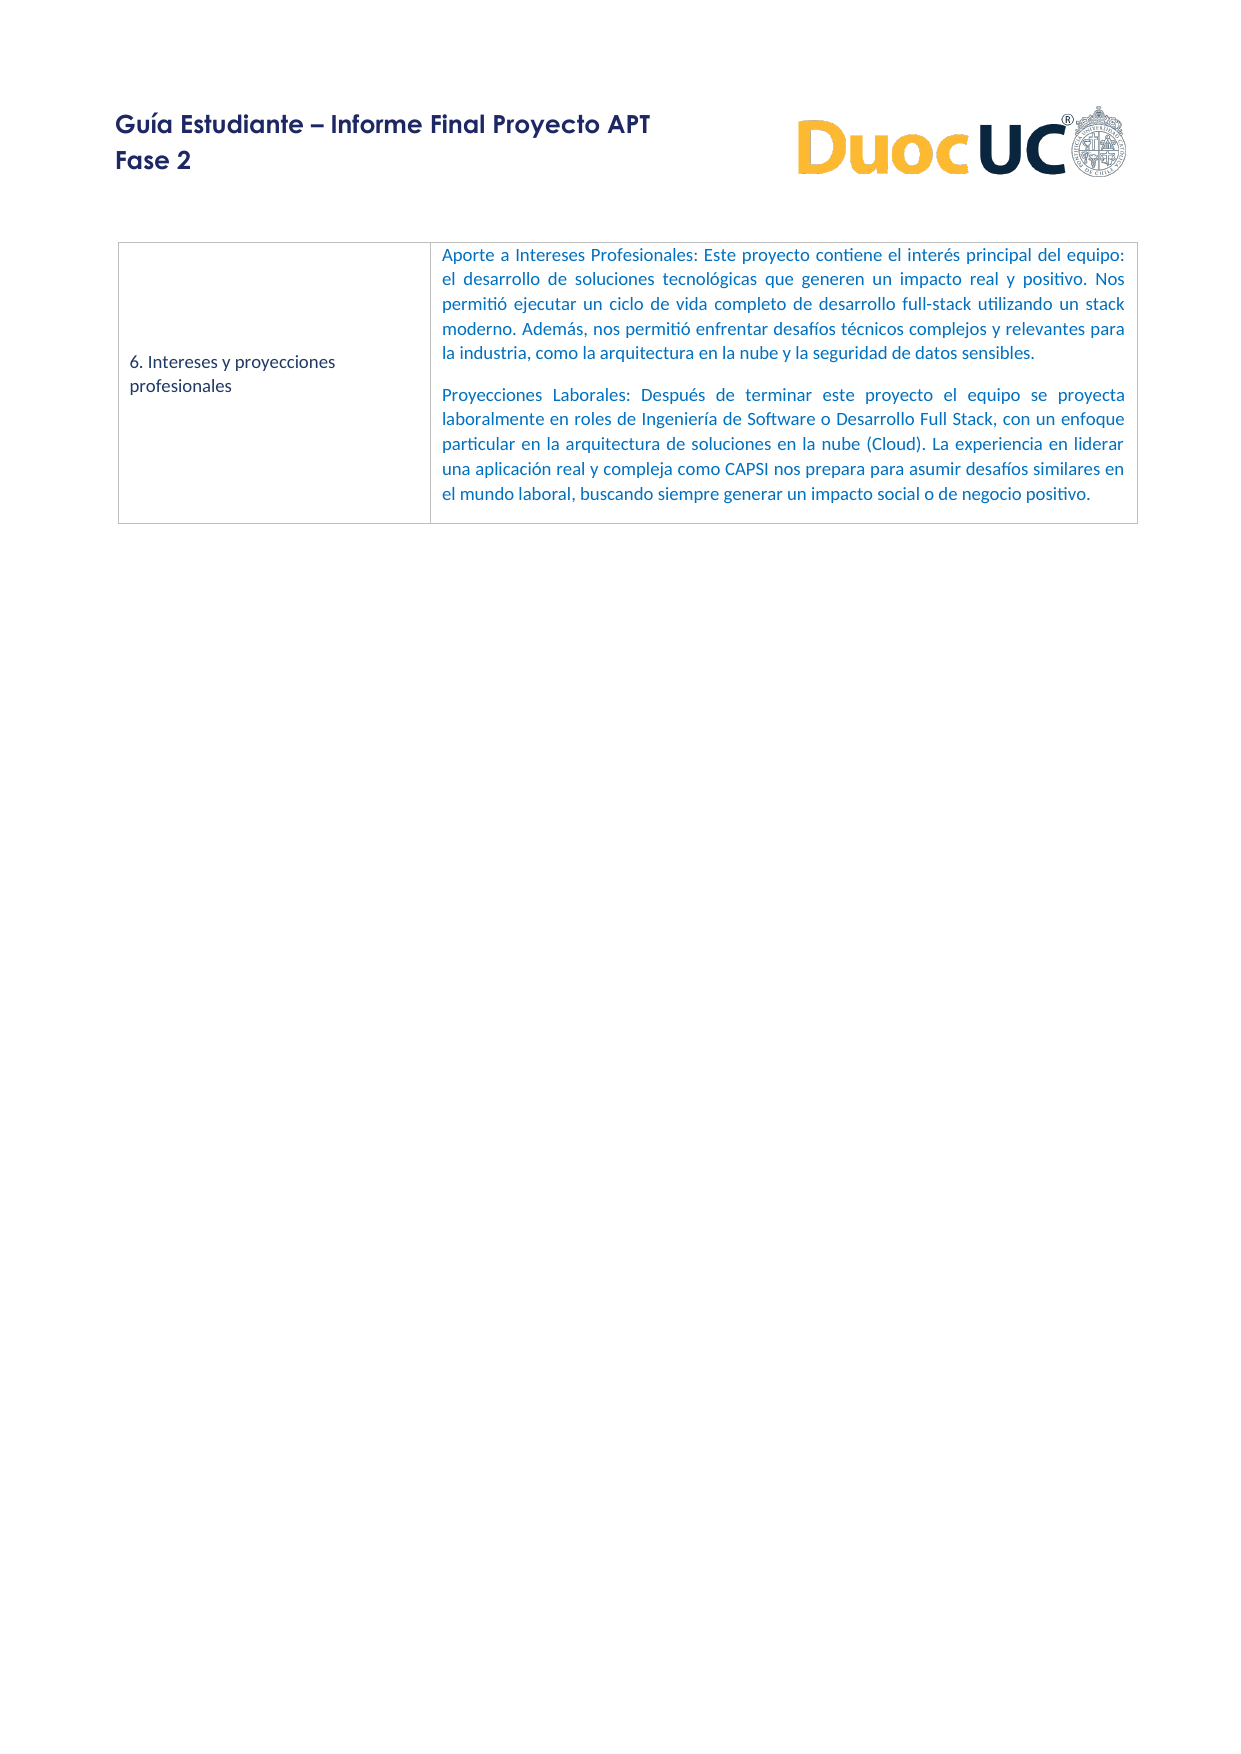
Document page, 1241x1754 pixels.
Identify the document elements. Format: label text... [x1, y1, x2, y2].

table_cell Aporte a Intereses Profesionales: Este proyecto contiene el interés principal del equipo: el desarrollo de soluciones tecnológicas que generen un impacto real y positivo. Nos permitió ejecutar un ciclo de vida completo de desarrollo full-stack utilizando un stack moderno. Además, nos permitió enfrentar desafíos técnicos complejos y relevantes para la industria, como la arquitectura en la nube y la seguridad de datos sensibles. Proyecciones Laborales: Después de terminar este proyecto el equipo se proyecta laboralmente en roles de Ingeniería de Software o Desarrollo Full Stack, con un enfoque particular en la arquitectura de soluciones en la nube (Cloud). La experiencia en liderar una aplicación real y compleja como CAPSI nos prepara para asumir desafíos similares en el mundo laboral, buscando siempre generar un impacto social o de negocio positivo. [431, 243, 1137, 523]
picture [798, 106, 1126, 177]
table_cell 6. Intereses y proyecciones profesionales [119, 243, 430, 523]
